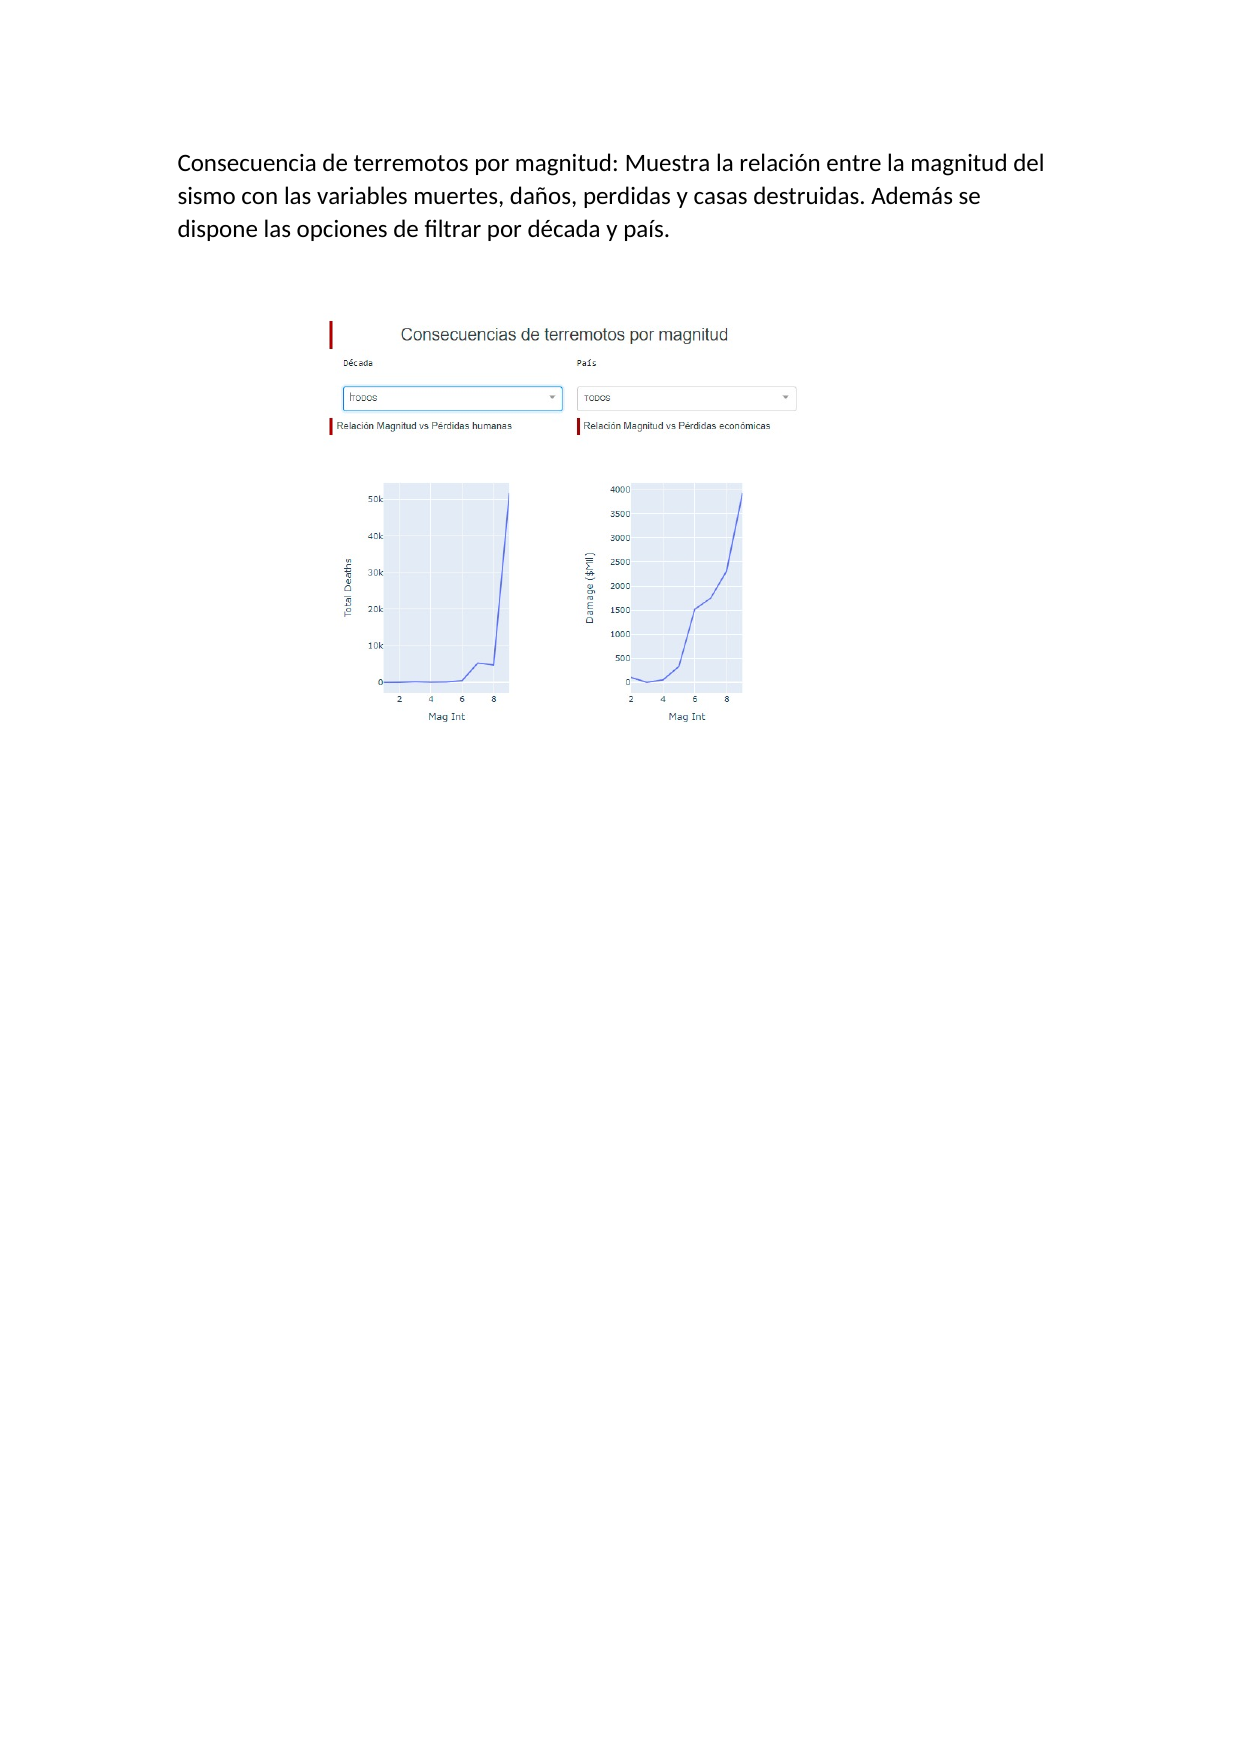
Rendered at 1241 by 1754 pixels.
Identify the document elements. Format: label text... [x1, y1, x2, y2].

picture [314, 313, 820, 731]
text Consecuencia de terremotos por magnitud: Muestra la relación entre la magnitud del sismo con las variables muertes, daños, perdidas y casas destruidas. Además se dispone las opciones de filtrar por década y país. [177, 148, 1063, 244]
